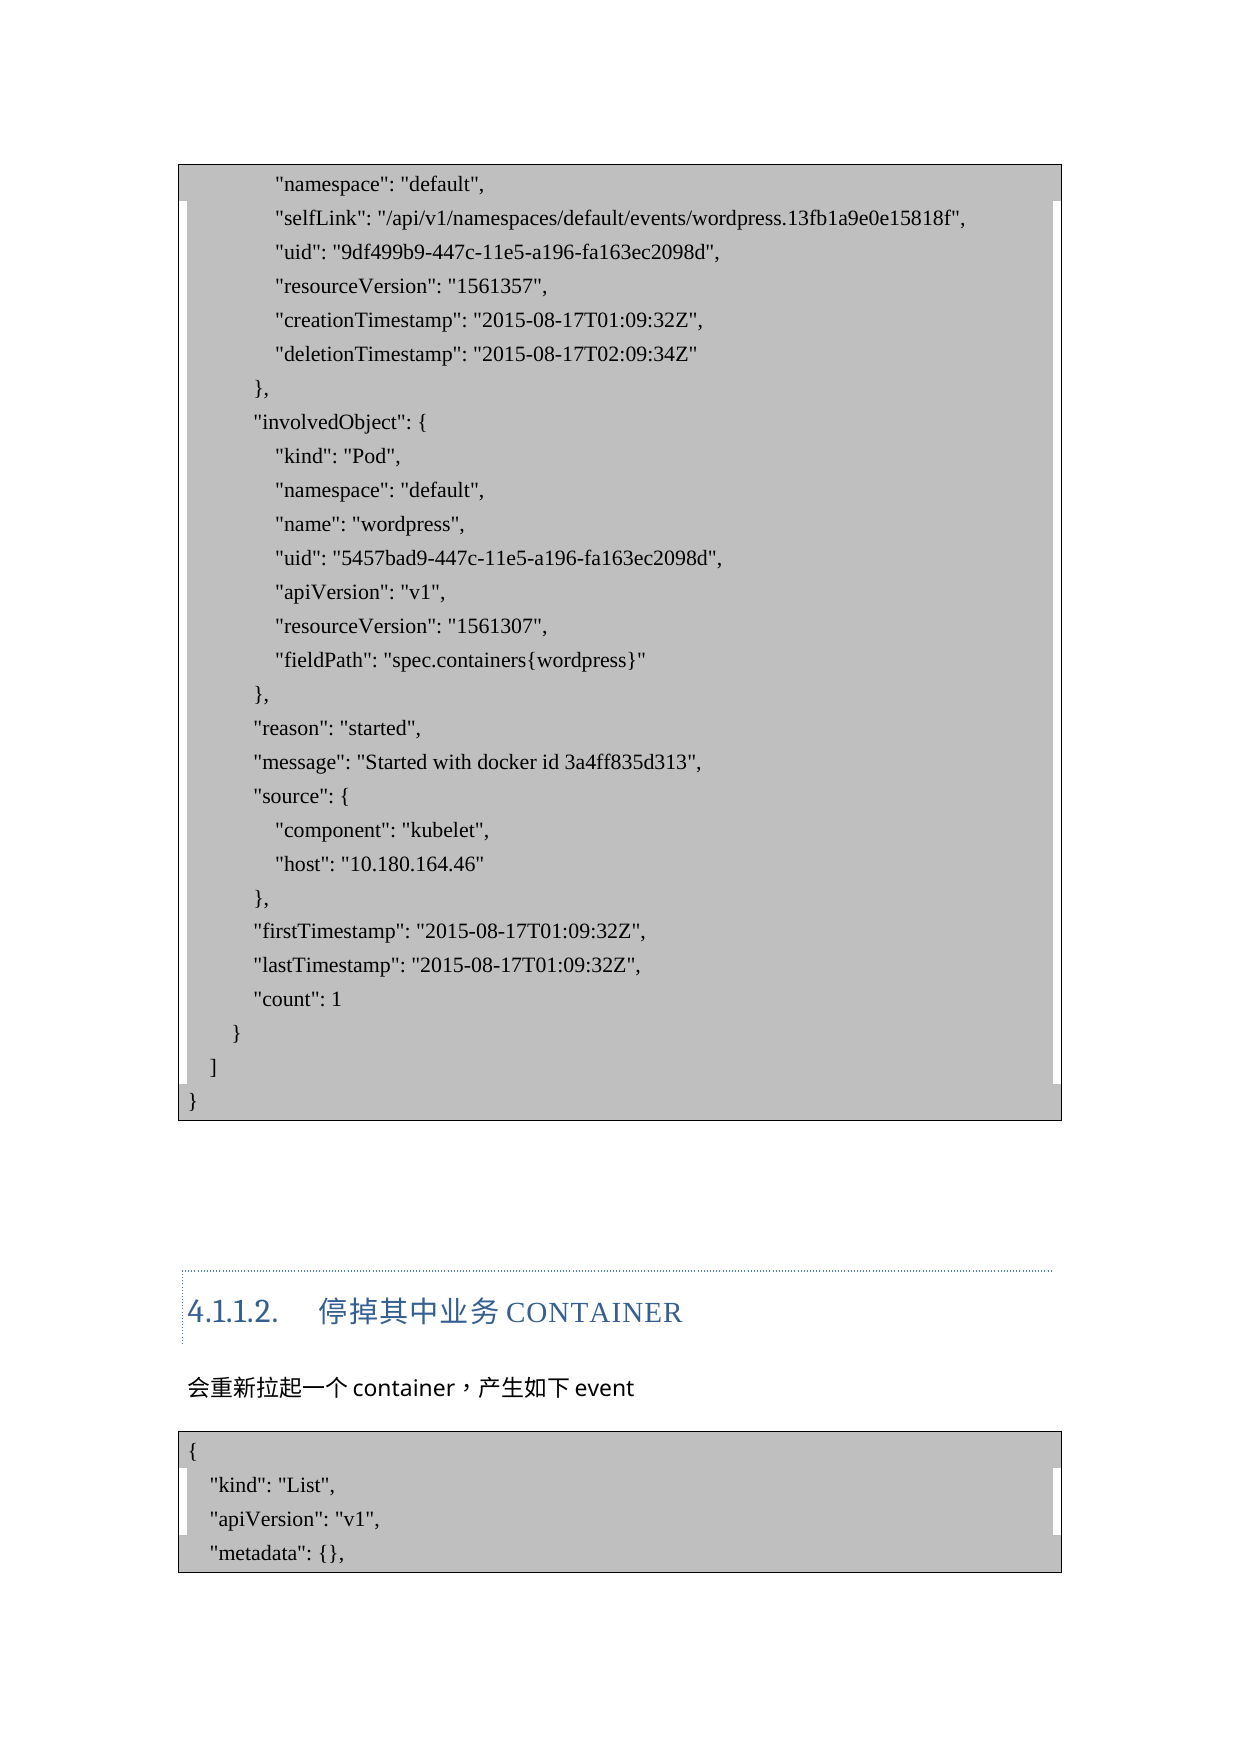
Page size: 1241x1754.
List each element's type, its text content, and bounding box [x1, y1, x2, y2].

text } [187, 1016, 1053, 1050]
text "uid": "5457bad9-447c-11e5-a196-fa163ec2098d", [187, 541, 1053, 574]
text "reason": "started", [187, 710, 1053, 744]
text "message": "Started with docker id 3a4ff835d313", [187, 744, 1053, 778]
text "apiVersion": "v1", [187, 1502, 1053, 1532]
text 停掉其中业务container [182, 1270, 1053, 1344]
text "fieldPath": "spec.containers{wordpress}" [187, 642, 1053, 676]
text "metadata": {}, [179, 1532, 1061, 1572]
text "count": 1 [187, 982, 1053, 1016]
text ] [187, 1050, 1053, 1081]
text } [179, 1081, 1061, 1120]
text "selfLink": "/api/v1/namespaces/default/events/wordpress.13fb1a9e0e15818f", [187, 201, 1053, 235]
text }, [187, 880, 1053, 914]
text "namespace": "default", [179, 165, 1061, 201]
text "namespace": "default", [187, 473, 1053, 507]
text "source": { [187, 778, 1053, 812]
text "creationTimestamp": "2015-08-17T01:09:32Z", [187, 303, 1053, 337]
text 会重新拉起一个container，产生如下event [187, 1371, 1053, 1405]
text "involvedObject": { [187, 405, 1053, 439]
text "component": "kubelet", [187, 812, 1053, 846]
text "resourceVersion": "1561357", [187, 269, 1053, 303]
text "firstTimestamp": "2015-08-17T01:09:32Z", [187, 914, 1053, 948]
text "name": "wordpress", [187, 507, 1053, 541]
text "kind": "Pod", [187, 439, 1053, 473]
text }, [187, 676, 1053, 710]
text "apiVersion": "v1", [187, 574, 1053, 608]
text "uid": "9df499b9-447c-11e5-a196-fa163ec2098d", [187, 235, 1053, 269]
text "kind": "List", [187, 1468, 1053, 1502]
text "lastTimestamp": "2015-08-17T01:09:32Z", [187, 948, 1053, 982]
text }, [187, 371, 1053, 405]
text { [179, 1432, 1061, 1468]
text "resourceVersion": "1561307", [187, 608, 1053, 642]
text "deletionTimestamp": "2015-08-17T02:09:34Z" [187, 337, 1053, 371]
text "host": "10.180.164.46" [187, 846, 1053, 880]
